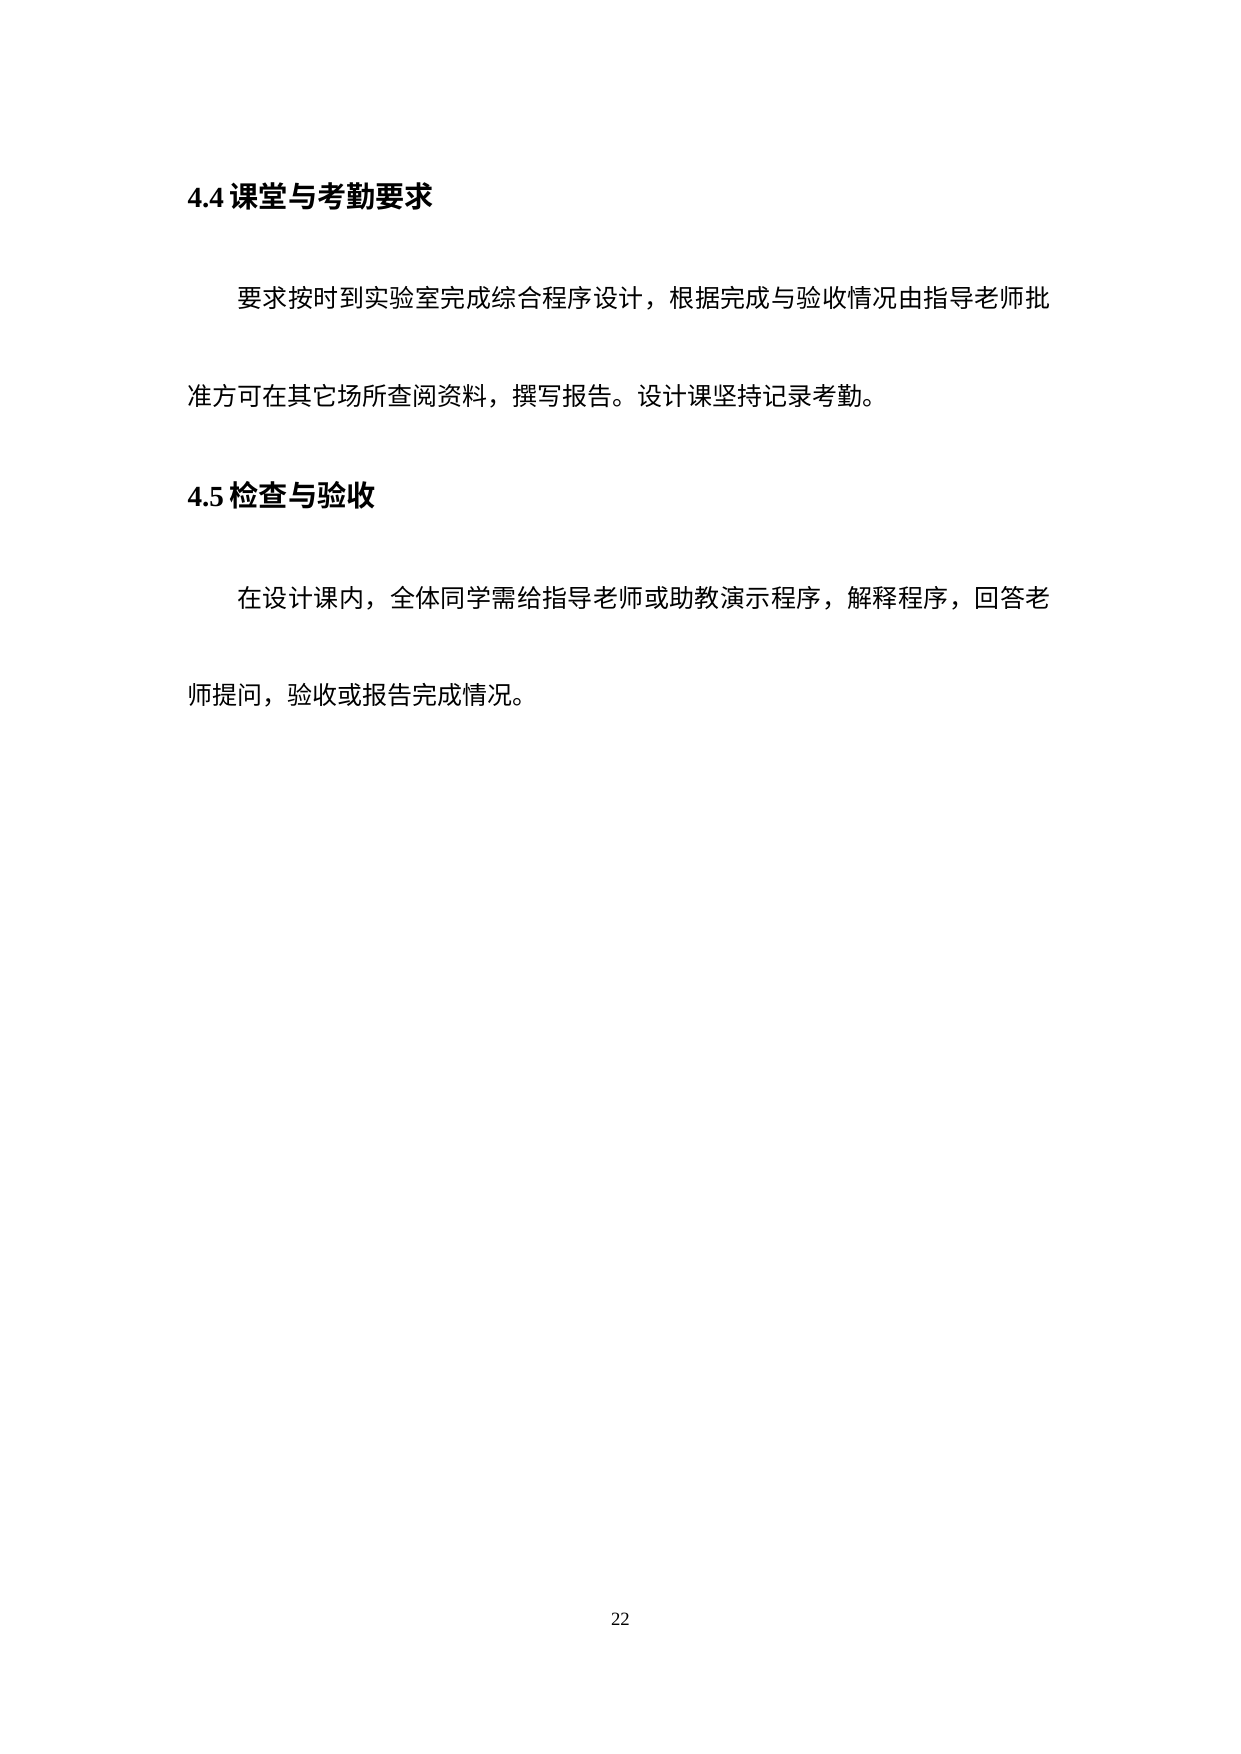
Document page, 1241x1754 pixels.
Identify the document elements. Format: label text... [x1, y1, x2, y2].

subtitle 4.5检查与验收 [187, 461, 1053, 526]
subtitle 4.4课堂与考勤要求 [187, 162, 1053, 227]
text 在设计课内，全体同学需给指导老师或助教演示程序，解释程序，回答老师提问，验收或报告完成情况。 [187, 564, 1053, 726]
text 要求按时到实验室完成综合程序设计，根据完成与验收情况由指导老师批准方可在其它场所查阅资料，撰写报告。设计课坚持记录考勤。 [187, 264, 1053, 427]
